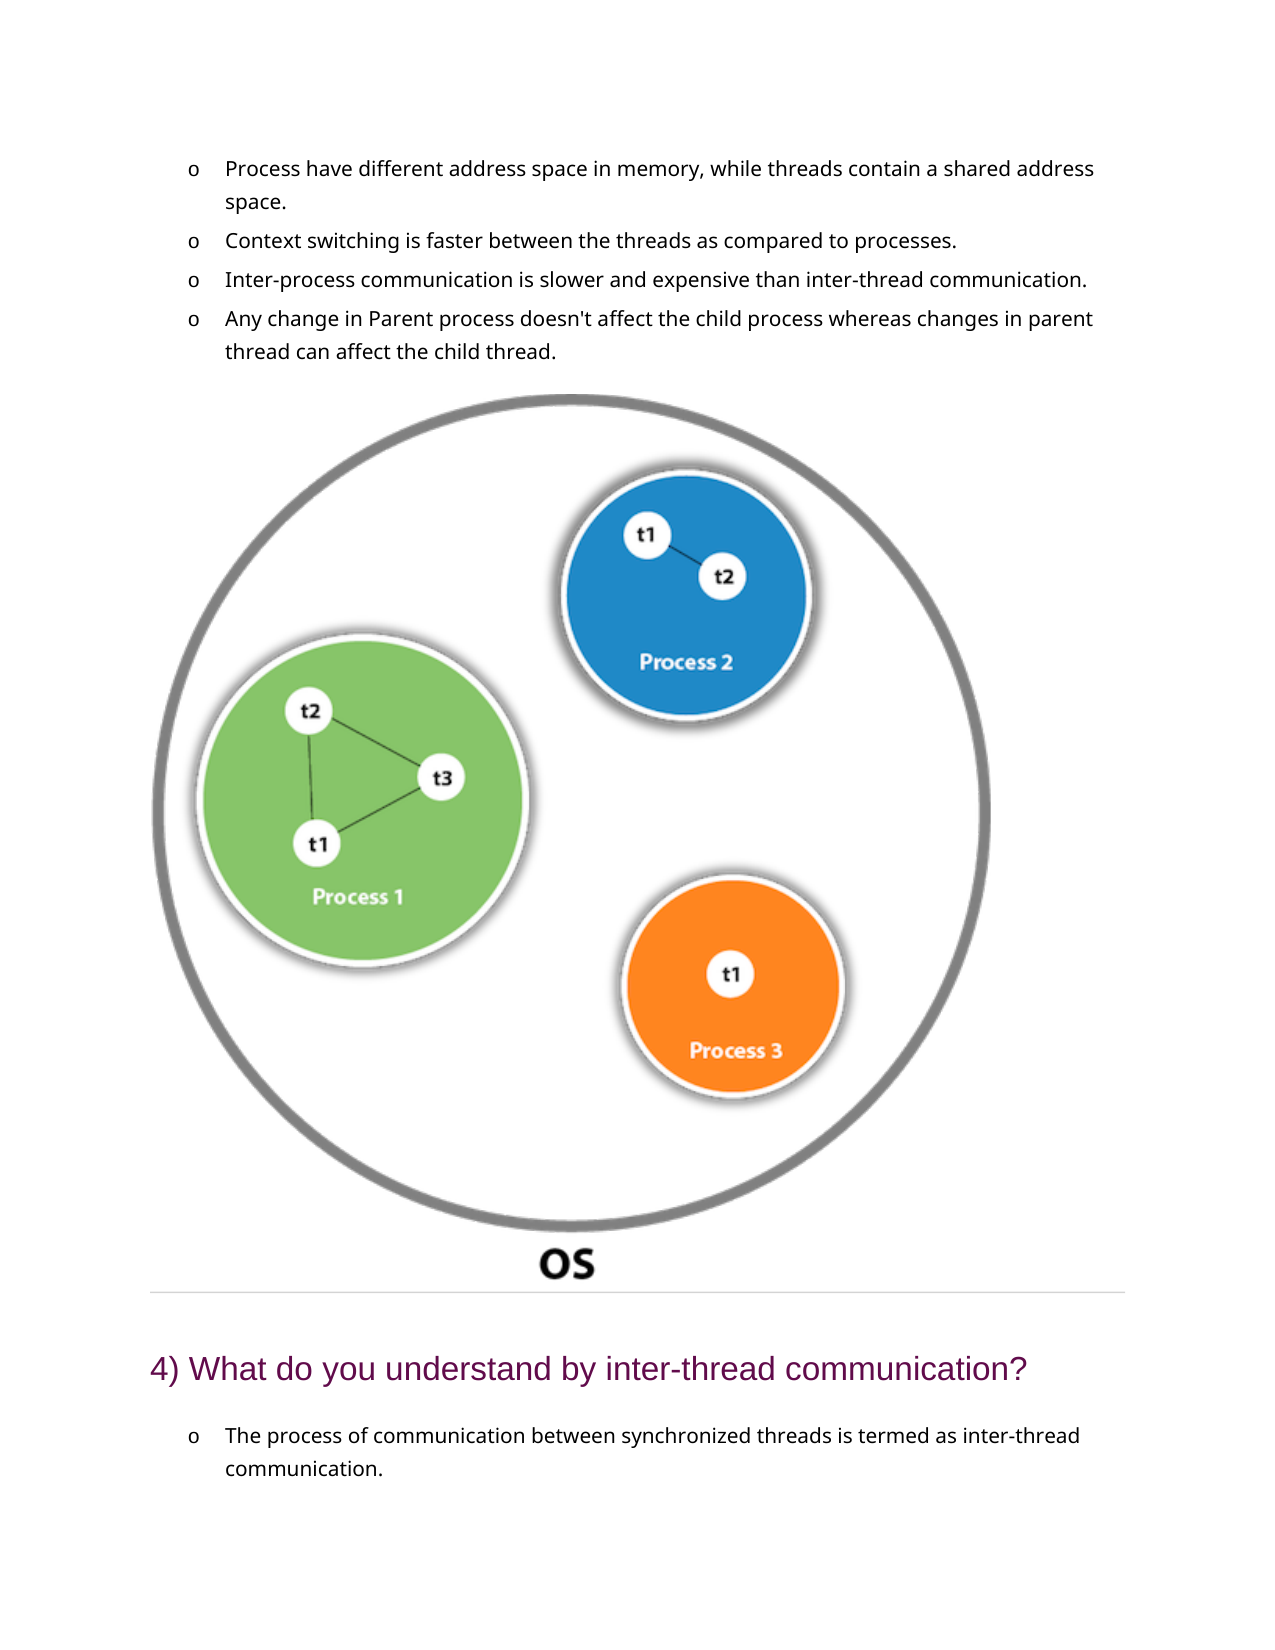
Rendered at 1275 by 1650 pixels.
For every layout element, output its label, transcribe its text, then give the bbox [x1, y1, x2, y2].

list The process of communication between synchronized threads is termed as inter-thread communication. [187, 1416, 1125, 1482]
picture [150, 394, 991, 1291]
list Process have different address space in memory, while threads contain a shared address space. [187, 150, 1125, 216]
list Context switching is faster between the threads as compared to processes. [187, 222, 1125, 255]
list Inter-process communication is slower and expensive than inter-thread communication. [187, 261, 1125, 294]
text 4) What do you understand by inter-thread communication? [150, 1349, 1125, 1387]
list Any change in Parent process doesn't affect the child process whereas changes in parent thread can affect the child thread. [187, 300, 1125, 366]
